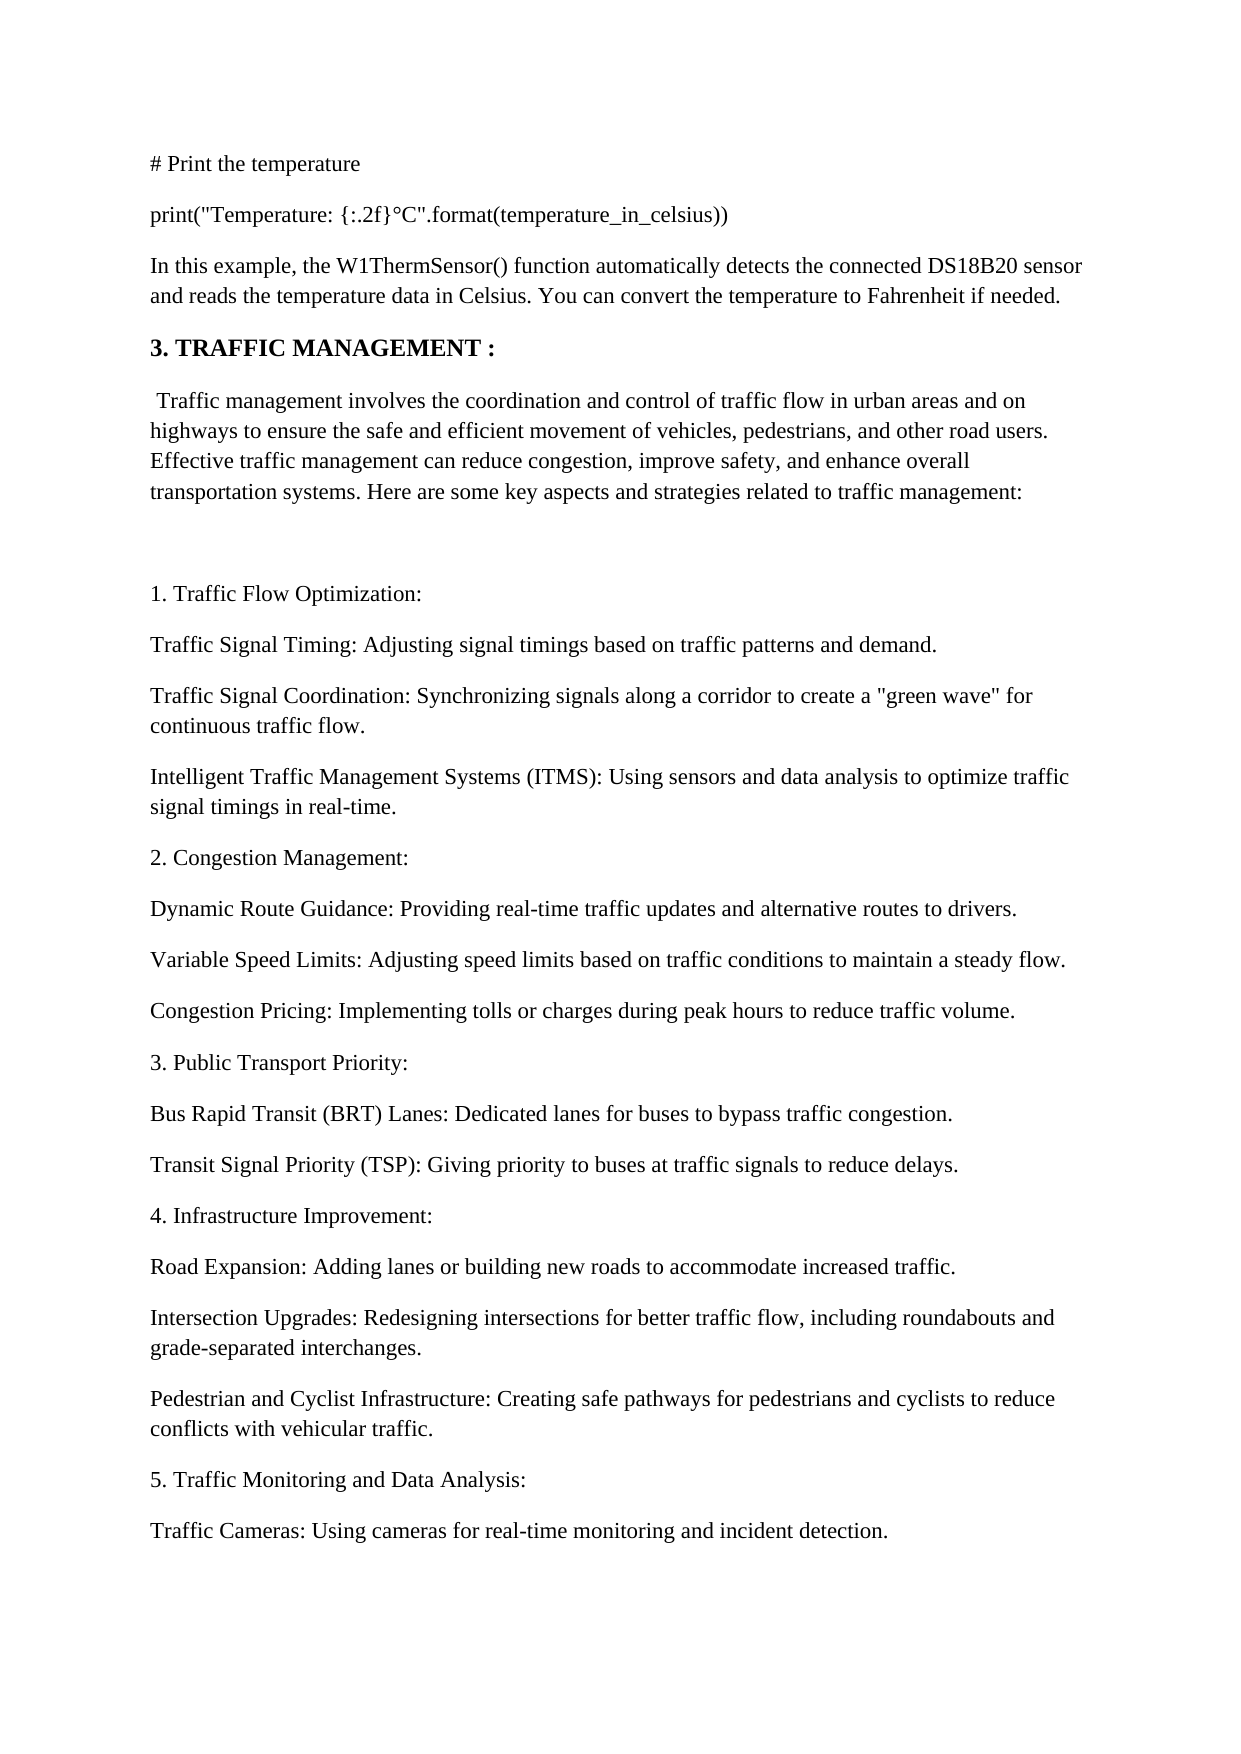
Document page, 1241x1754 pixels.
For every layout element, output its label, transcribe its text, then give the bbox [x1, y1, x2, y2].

text 4. Infrastructure Improvement: [150, 1202, 1090, 1228]
text 1. Traffic Flow Optimization: [150, 580, 1090, 606]
text Traffic Signal Timing: Adjusting signal timings based on traffic patterns and demand. [150, 631, 1090, 657]
text Pedestrian and Cyclist Infrastructure: Creating safe pathways for pedestrians and cyclists to reduce conflicts with vehicular traffic. [150, 1385, 1090, 1442]
text Intersection Upgrades: Redesigning intersections for better traffic flow, including roundabouts and grade-separated interchanges. [150, 1304, 1090, 1360]
text print("Temperature: {:.2f}°C".format(temperature_in_celsius)) [150, 201, 1090, 227]
text Traffic Signal Coordination: Synchronizing signals along a corridor to create a "green wave" for continuous traffic flow. [150, 682, 1090, 738]
text Intelligent Traffic Management Systems (ITMS): Using sensors and data analysis to optimize traffic signal timings in real-time. [150, 763, 1090, 820]
text 5. Traffic Monitoring and Data Analysis: [150, 1466, 1090, 1493]
text Congestion Pricing: Implementing tolls or charges during peak hours to reduce traffic volume. [150, 998, 1090, 1024]
text 3. TRAFFIC MANAGEMENT : [150, 333, 1090, 362]
text In this example, the W1ThermSensor() function automatically detects the connected DS18B20 sensor and reads the temperature data in Celsius. You can convert the temperature to Fahrenheit if needed. [150, 252, 1090, 309]
text # Print the temperature [150, 150, 1090, 176]
text Traffic Cameras: Using cameras for real-time monitoring and incident detection. [150, 1517, 1090, 1544]
text Road Expansion: Adding lanes or building new roads to accommodate increased traffic. [150, 1253, 1090, 1279]
text Traffic management involves the coordination and control of traffic flow in urban areas and on highways to ensure the safe and efficient movement of vehicles, pedestrians, and other road users. Effective traffic management can reduce congestion, improve safety, and enhance overall transportation systems. Here are some key aspects and strategies related to traffic management: [150, 387, 1090, 504]
text Bus Rapid Transit (BRT) Lanes: Dedicated lanes for buses to bypass traffic congestion. [150, 1100, 1090, 1126]
text 2. Congestion Management: [150, 844, 1090, 871]
text Dynamic Route Guidance: Providing real-time traffic updates and alternative routes to drivers. [150, 896, 1090, 922]
text 3. Public Transport Priority: [150, 1049, 1090, 1075]
text Variable Speed Limits: Adjusting speed limits based on traffic conditions to maintain a steady flow. [150, 947, 1090, 973]
text Transit Signal Priority (TSP): Giving priority to buses at traffic signals to reduce delays. [150, 1151, 1090, 1177]
